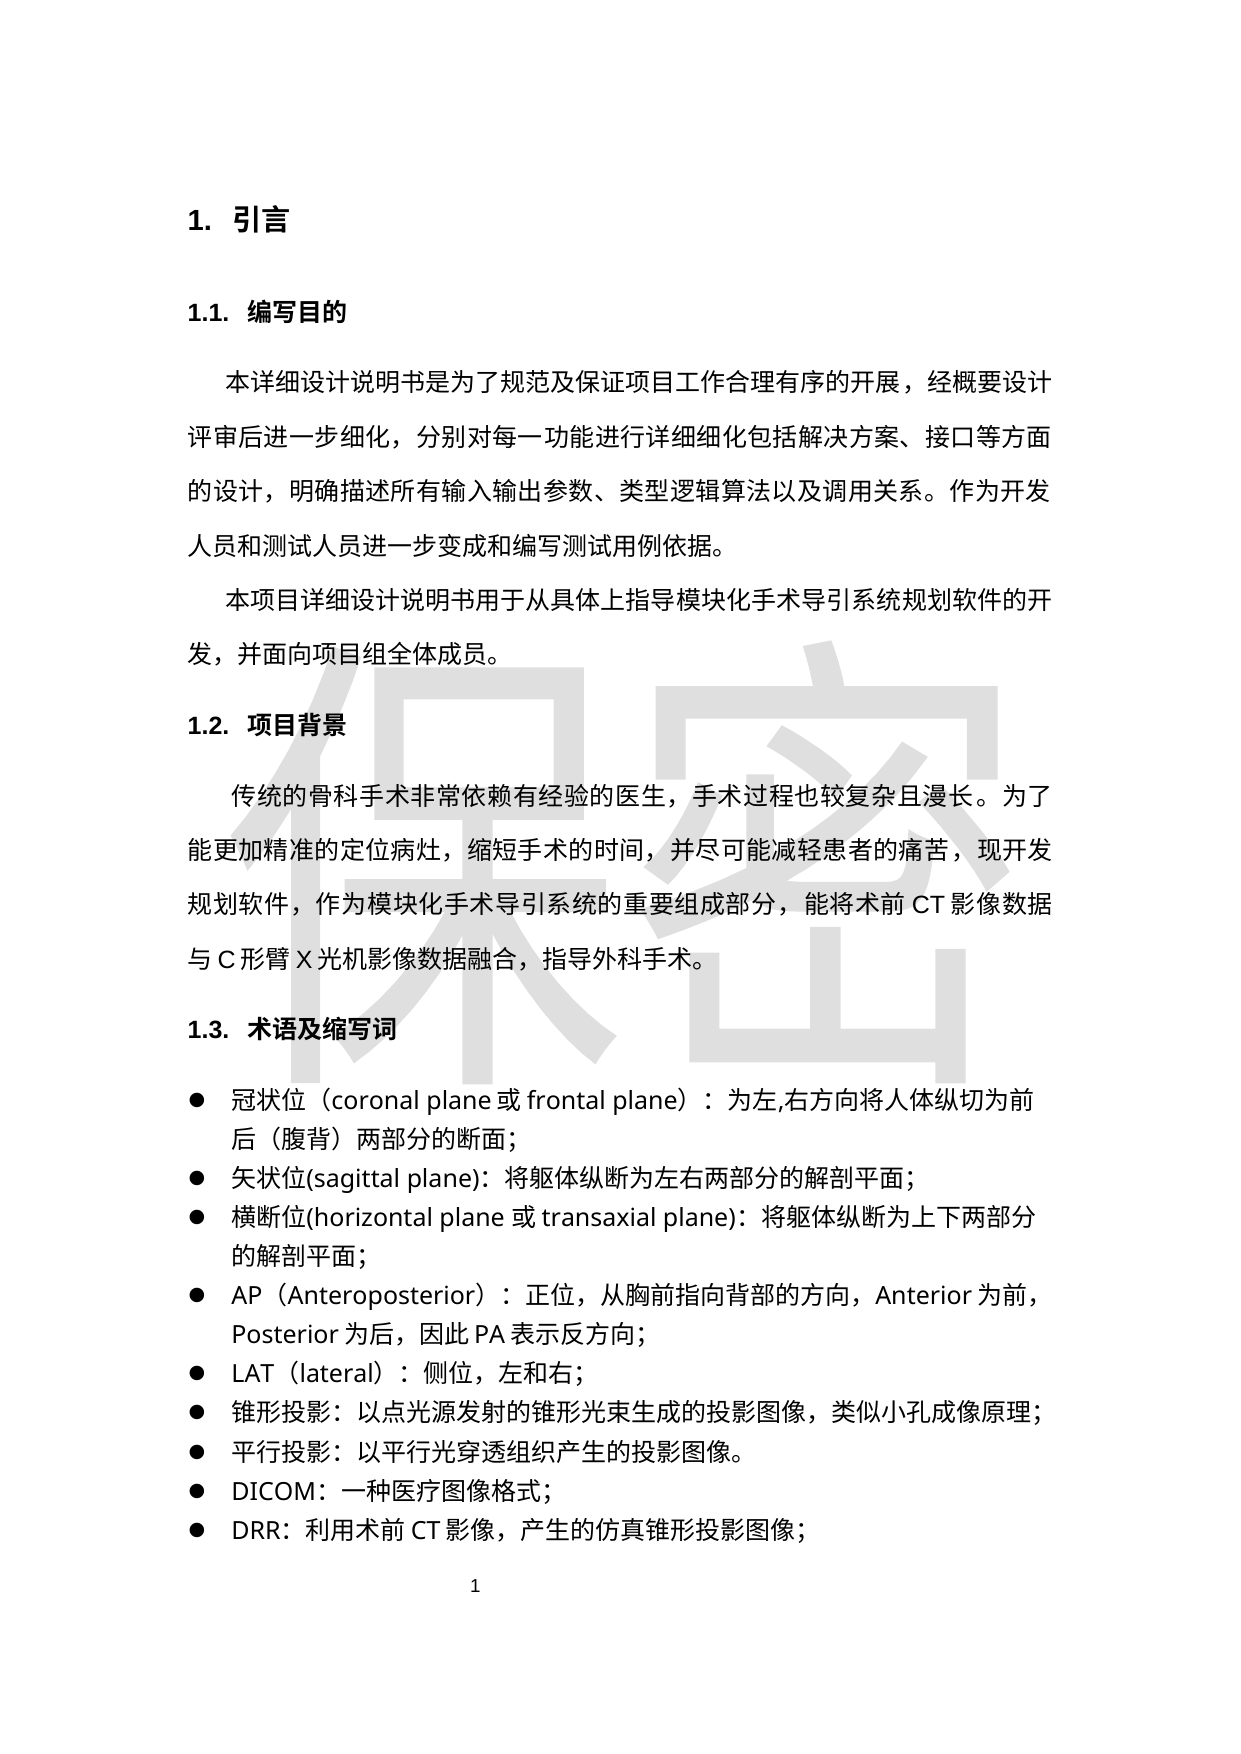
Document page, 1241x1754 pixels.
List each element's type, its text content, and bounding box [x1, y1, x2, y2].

list LAT（lateral）：侧位，左和右； [187, 1354, 1053, 1390]
subtitle 术语及缩写词 [187, 1010, 1053, 1046]
list AP（Anteroposterior）：正位，从胸前指向背部的方向，Anterior为前，Posterior为后，因此PA表示反方向； [187, 1276, 1053, 1351]
list 冠状位（coronal plane或frontal plane）：为左,右方向将人体纵切为前后（腹背）两部分的断面； [187, 1080, 1053, 1156]
list DRR：利用术前CT影像，产生的仿真锥形投影图像； [187, 1510, 1053, 1546]
text 本项目详细设计说明书用于从具体上指导模块化手术导引系统规划软件的开发，并面向项目组全体成员。 [187, 580, 1053, 671]
list 平行投影：以平行光穿透组织产生的投影图像。 [187, 1432, 1053, 1468]
subtitle 引言 [187, 196, 1053, 239]
list 横断位(horizontal plane 或transaxial plane)：将躯体纵断为上下两部分的解剖平面； [187, 1198, 1053, 1273]
list 锥形投影：以点光源发射的锥形光束生成的投影图像，类似小孔成像原理； [187, 1393, 1053, 1429]
text 本详细设计说明书是为了规范及保证项目工作合理有序的开展，经概要设计评审后进一步细化，分别对每一功能进行详细细化包括解决方案、接口等方面的设计，明确描述所有输入输出参数、类型逻辑算法以及调用关系。作为开发人员和测试人员进一步变成和编写测试用例依据。 [187, 363, 1053, 562]
subtitle 项目背景 [187, 705, 1053, 742]
list 矢状位(sagittal plane)：将躯体纵断为左右两部分的解剖平面； [187, 1158, 1053, 1195]
list DICOM：一种医疗图像格式； [187, 1471, 1053, 1507]
subtitle 编写目的 [187, 292, 1053, 328]
text 传统的骨科手术非常依赖有经验的医生，手术过程也较复杂且漫长。为了能更加精准的定位病灶，缩短手术的时间，并尽可能减轻患者的痛苦，现开发规划软件，作为模块化手术导引系统的重要组成部分，能将术前CT影像数据与C形臂X光机影像数据融合，指导外科手术。 [187, 776, 1053, 975]
